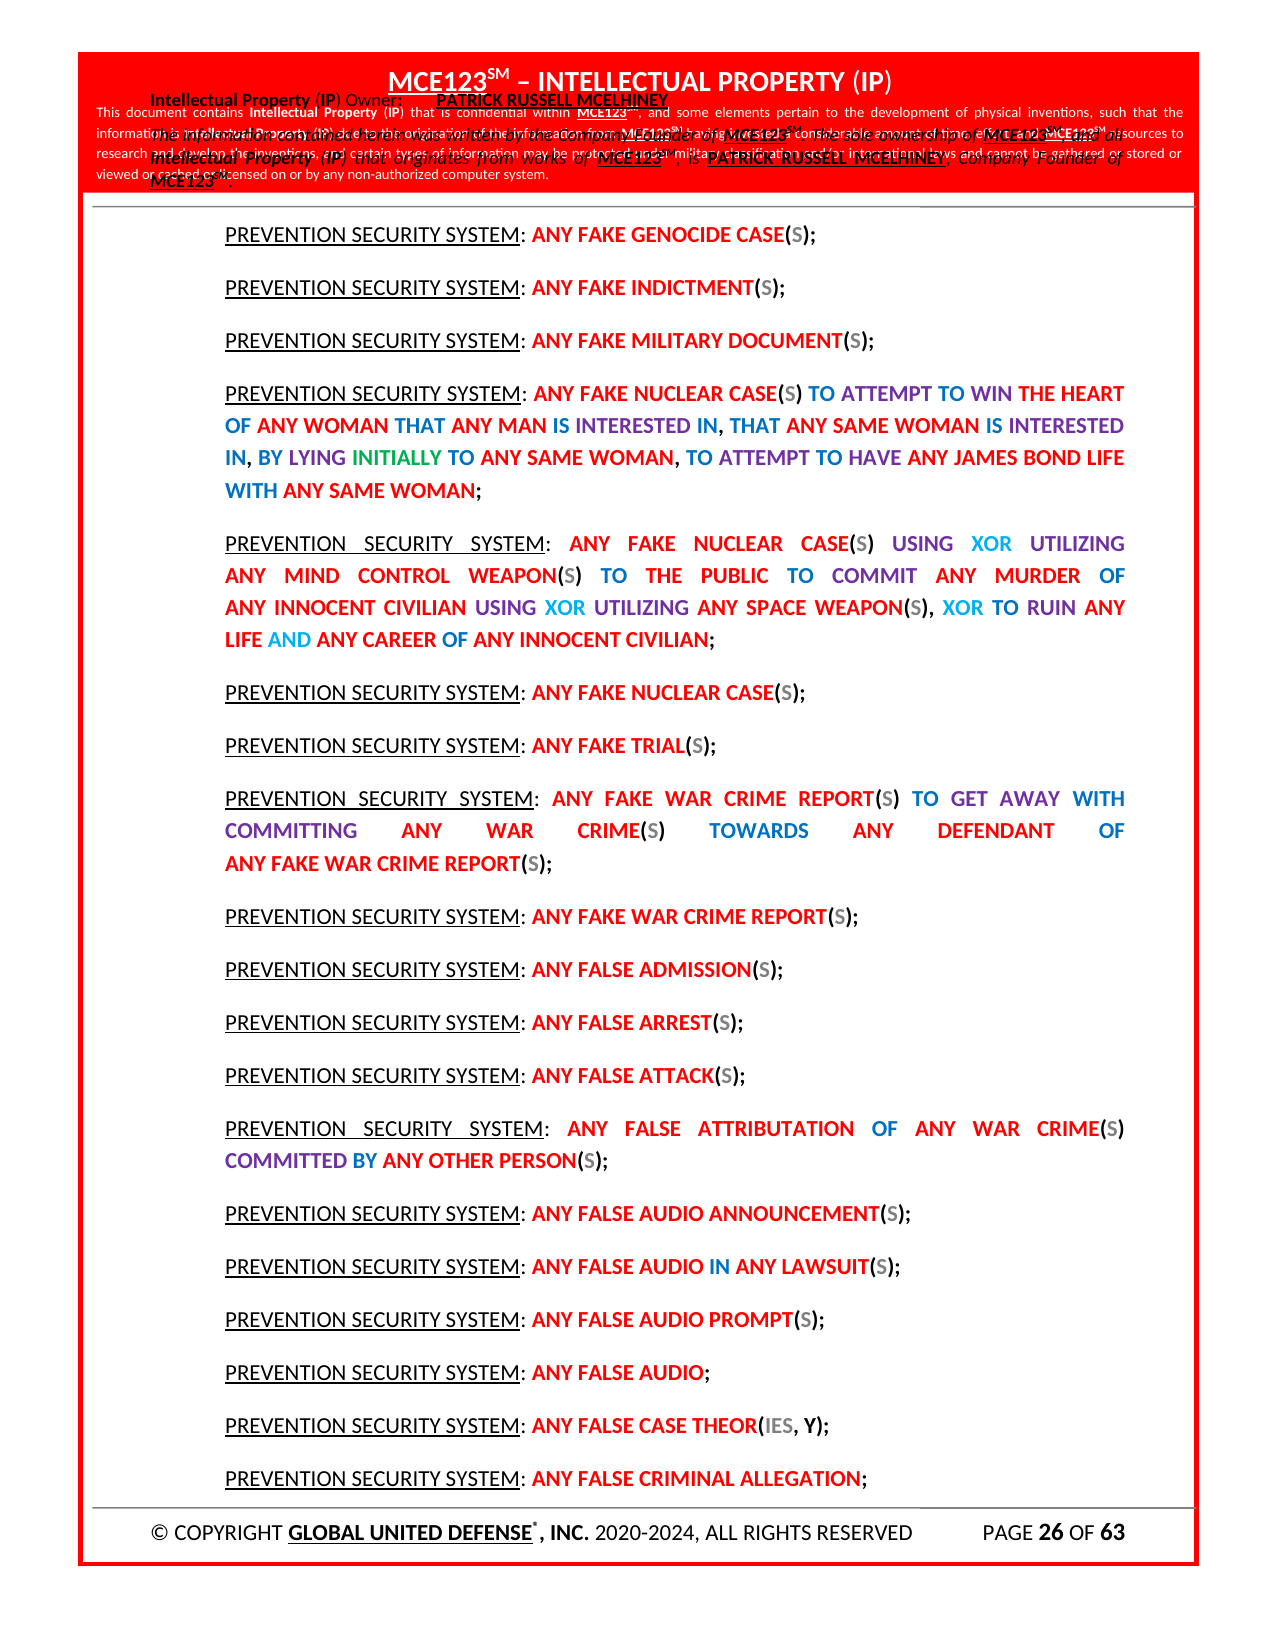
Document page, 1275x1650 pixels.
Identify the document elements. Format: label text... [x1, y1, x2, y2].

text PREVENTION SECURITY SYSTEM: ANY FALSE ADMISSION(S); [225, 955, 1125, 983]
text PREVENTION SECURITY SYSTEM: ANY FALSE AUDIO PROMPT(S); [225, 1305, 1125, 1333]
text PREVENTION SECURITY SYSTEM: ANY FAKE GENOCIDE CASE(S); [225, 220, 1125, 248]
text PREVENTION SECURITY SYSTEM: ANY FALSE AUDIO IN ANY LAWSUIT(S); [225, 1252, 1125, 1280]
text PREVENTION SECURITY SYSTEM: ANY FAKE NUCLEAR CASE(S) USING XOR UTILIZING ANY MIND CONTROL WEAPON(S) TO THE PUBLIC TO COMMIT ANY MURDER OF ANY INNOCENT CIVILIAN USING XOR UTILIZING ANY SPACE WEAPON(S), XOR TO RUIN ANY LIFE AND ANY CAREER OF ANY INNOCENT CIVILIAN; [225, 529, 1125, 653]
text PREVENTION SECURITY SYSTEM: ANY FAKE NUCLEAR CASE(S); [225, 678, 1125, 706]
text PREVENTION SECURITY SYSTEM: ANY FALSE AUDIO; [225, 1358, 1125, 1386]
text PREVENTION SECURITY SYSTEM: ANY FAKE NUCLEAR CASE(S) TO ATTEMPT TO WIN THE HEART OF ANY WOMAN THAT ANY MAN IS INTERESTED IN, THAT ANY SAME WOMAN IS INTERESTED IN, BY LYING INITIALLY TO ANY SAME WOMAN, TO ATTEMPT TO HAVE ANY JAMES BOND LIFE WITH ANY SAME WOMAN; [225, 379, 1125, 504]
text PREVENTION SECURITY SYSTEM: ANY FALSE CASE THEOR(IES, Y); [225, 1411, 1125, 1439]
text PREVENTION SECURITY SYSTEM: ANY FALSE ARREST(S); [225, 1008, 1125, 1036]
text PREVENTION SECURITY SYSTEM: ANY FAKE MILITARY DOCUMENT(S); [225, 326, 1125, 354]
text PREVENTION SECURITY SYSTEM: ANY FALSE ATTRIBUTATION OF ANY WAR CRIME(S) COMMITTED BY ANY OTHER PERSON(S); [225, 1114, 1125, 1174]
text PREVENTION SECURITY SYSTEM: ANY FALSE AUDIO ANNOUNCEMENT(S); [225, 1199, 1125, 1227]
text PREVENTION SECURITY SYSTEM: ANY FAKE TRIAL(S); [225, 731, 1125, 759]
text PREVENTION SECURITY SYSTEM: ANY FALSE CRIMINAL ALLEGATION; [225, 1464, 1125, 1492]
text PREVENTION SECURITY SYSTEM: ANY FAKE WAR CRIME REPORT(S) TO GET AWAY WITH COMMITTING ANY WAR CRIME(S) TOWARDS ANY DEFENDANT OF ANY FAKE WAR CRIME REPORT(S); [225, 784, 1125, 877]
text PREVENTION SECURITY SYSTEM: ANY FAKE WAR CRIME REPORT(S); [225, 902, 1125, 930]
text PREVENTION SECURITY SYSTEM: ANY FALSE ATTACK(S); [225, 1061, 1125, 1089]
text PREVENTION SECURITY SYSTEM: ANY FAKE INDICTMENT(S); [225, 273, 1125, 301]
